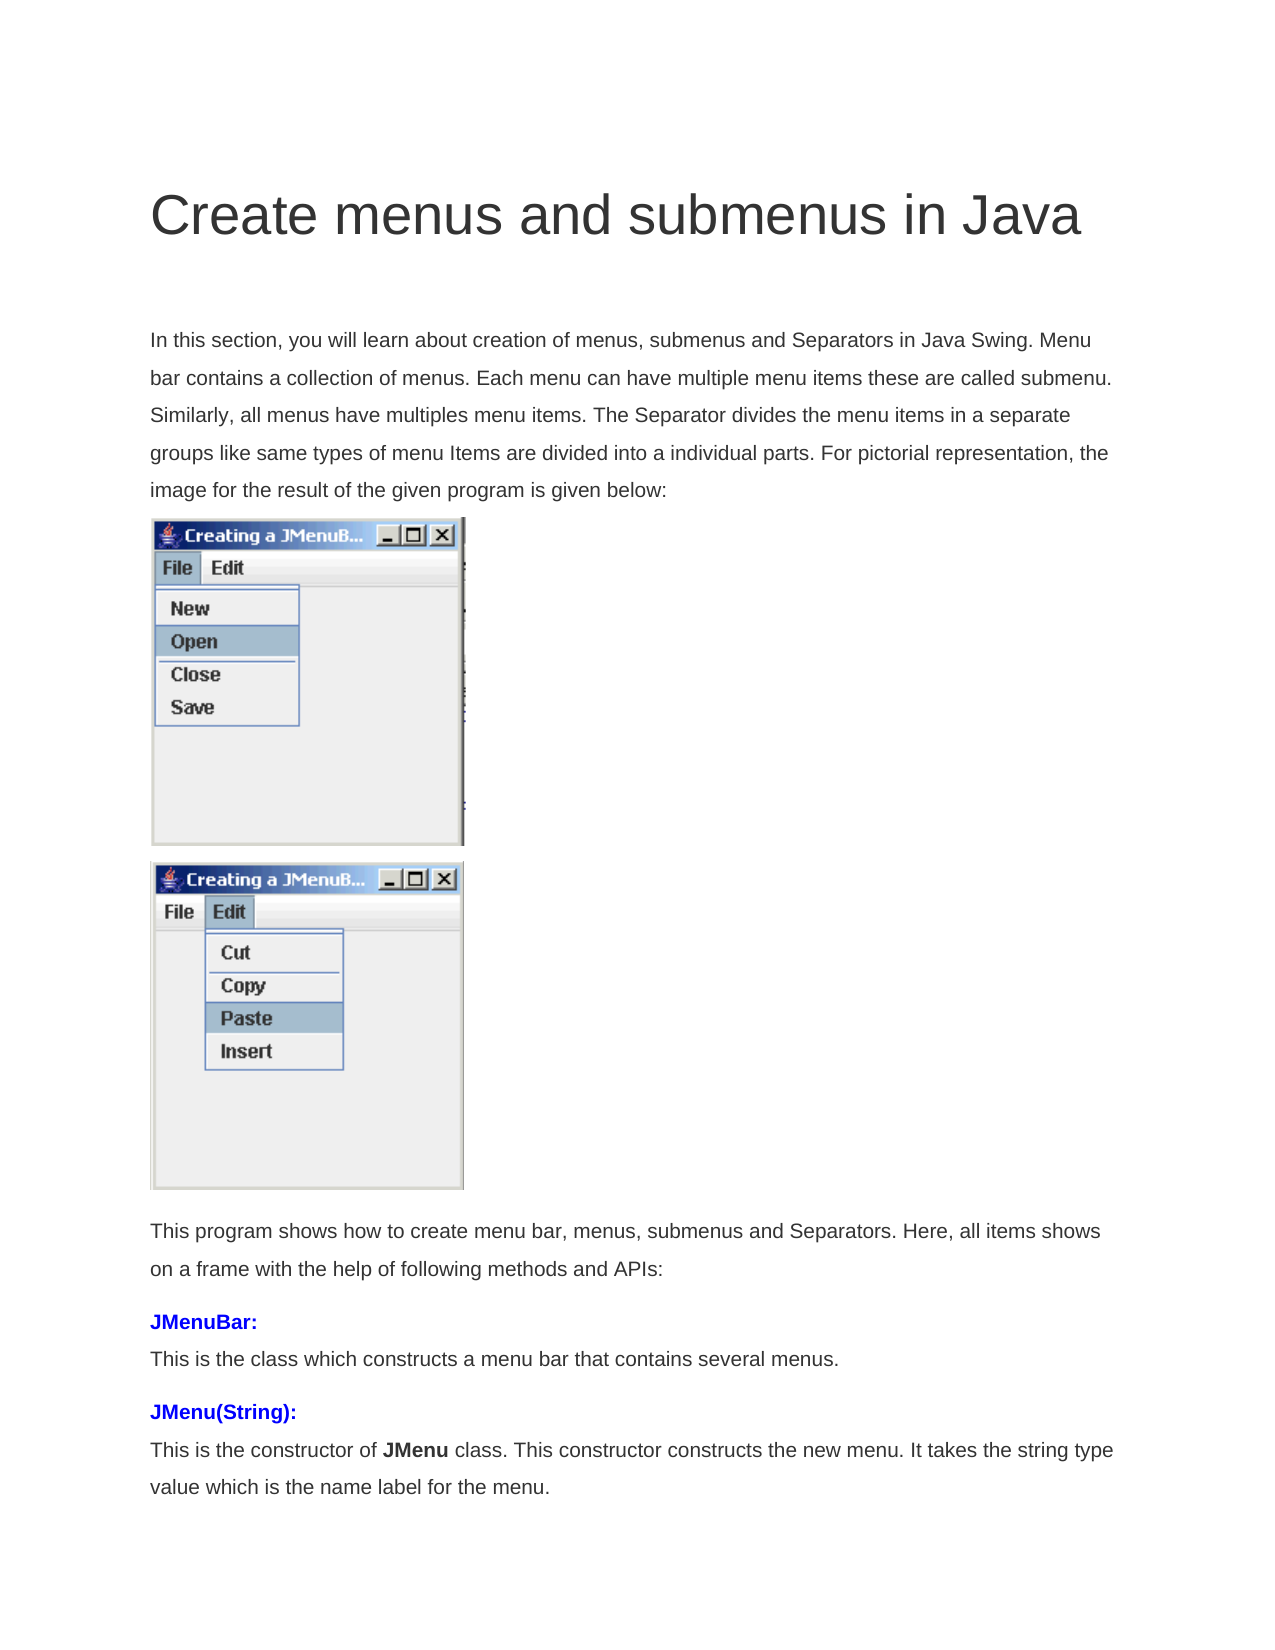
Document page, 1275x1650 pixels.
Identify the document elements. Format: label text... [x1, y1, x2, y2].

text JMenuBar: This is the class which constructs a menu bar that contains several menus. [150, 1296, 1125, 1371]
text JMenu(String): This is the constructor of JMenu class. This constructor constructs the new menu. It takes the string type value which is the name label for the menu. [150, 1387, 1125, 1499]
text This program shows how to create menu bar, menus, submenus and Separators. Here, all items shows on a frame with the help of following methods and APIs: [150, 1205, 1125, 1280]
picture [150, 517, 466, 846]
text In this section, you will learn about creation of menus, submenus and Separators in Java Swing. Menu bar contains a collection of menus. Each menu can have multiple menu items these are called submenu. Similarly, all menus have multiples menu items. The Separator divides the menu items in a separate groups like same types of menu Items are divided into a individual parts. For pictorial representation, the image for the result of the given program is given below: [150, 315, 1125, 502]
picture [150, 861, 464, 1190]
text Create menus and submenus in Java [150, 181, 1125, 246]
